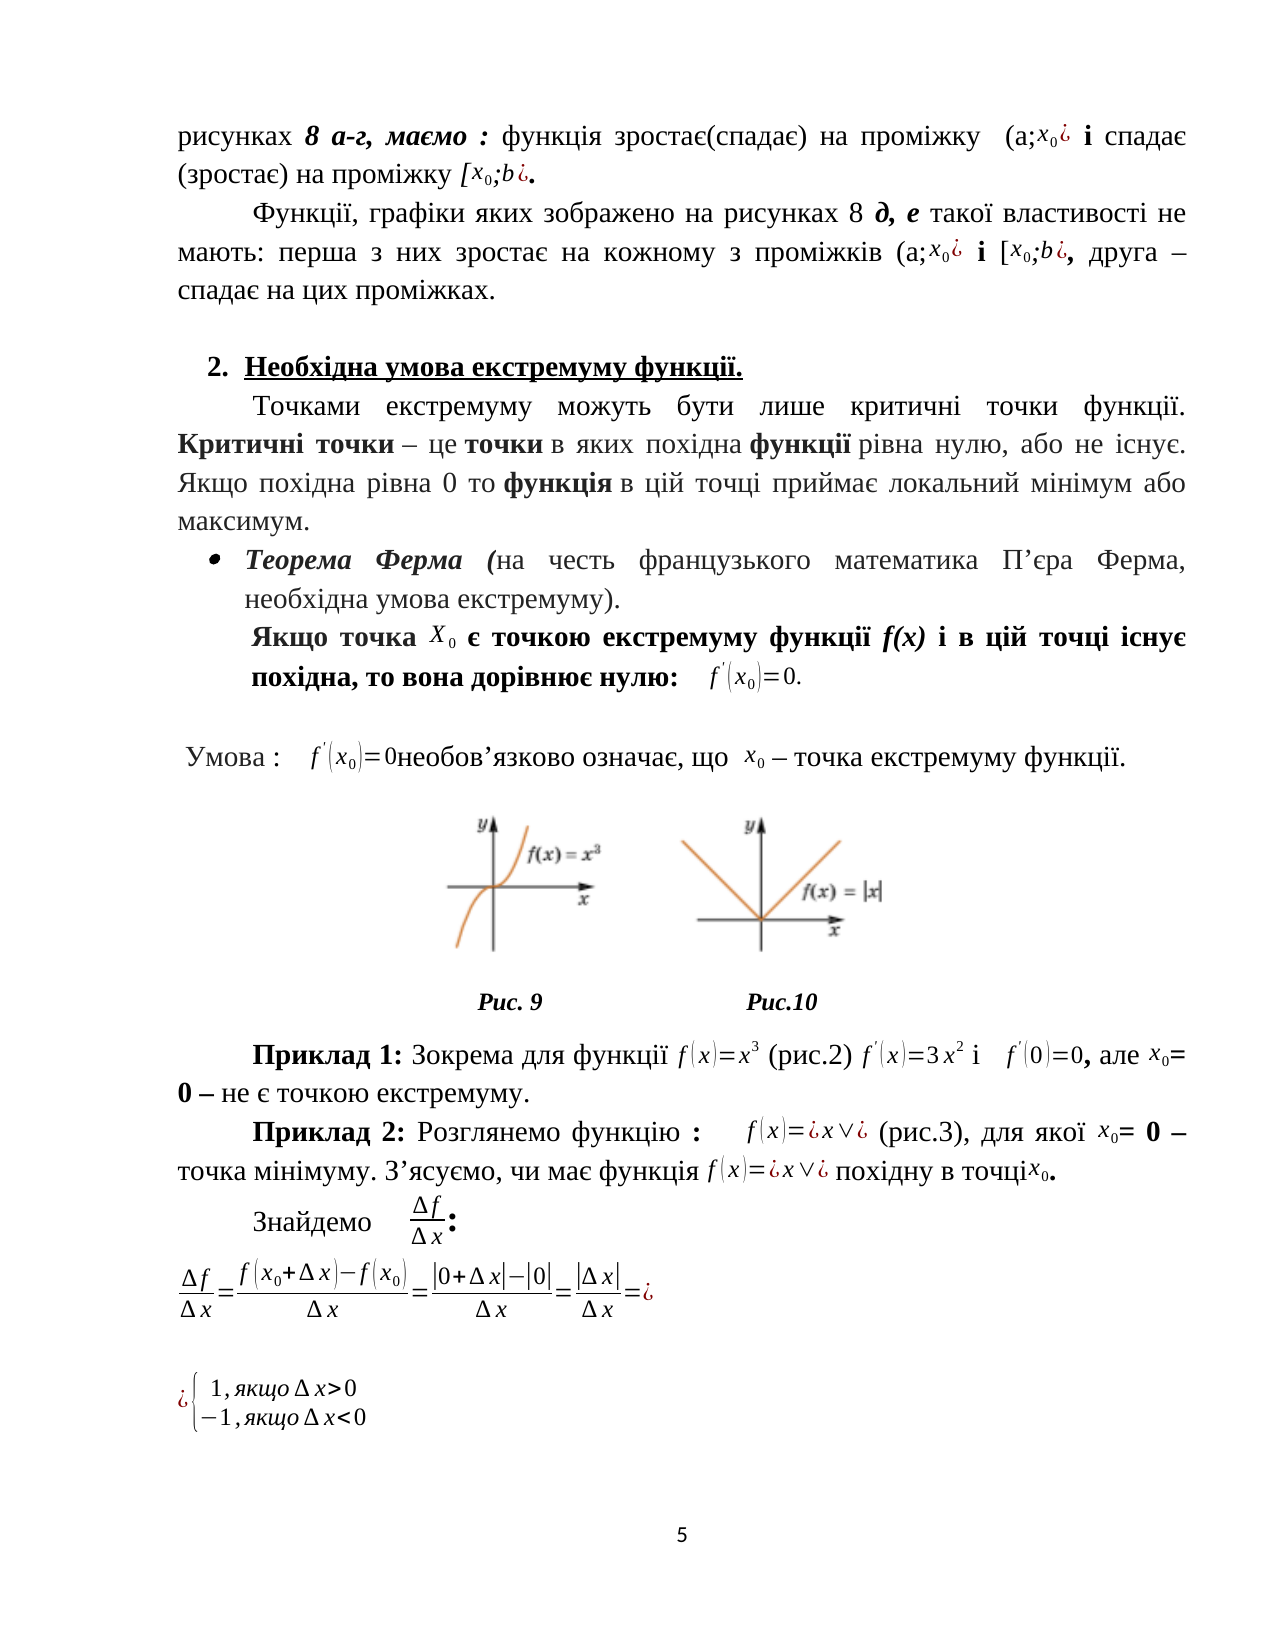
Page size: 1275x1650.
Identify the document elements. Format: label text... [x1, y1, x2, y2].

list Функції, графіки яких зображено на рисунках 8 д, е такої властивості не мають: перша з них зростає на кожному з проміжків (а; і [;, друга – спадає на цих проміжках. [177, 195, 1186, 306]
text Рис. 9 Рис.10 [402, 987, 1186, 1016]
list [177, 118, 1186, 190]
list Приклад 1: Зокрема для функції (рис.2) і , але = 0 – не є точкою екстремуму. [177, 1037, 1186, 1109]
list Умова : необов’язково означає, що – точка екстремуму функції. [177, 738, 1186, 774]
list Необхідна умова екстремуму функції. [207, 349, 1186, 383]
list Точками екстремуму можуть бути лише критичні точки функції. Критичні точки – це точки в яких похідна функції рівна нулю, або не існує. Якщо похідна рівна 0 то функція в цій точці приймає локальний мінімум або максимум. [177, 388, 1186, 426]
list Якщо точка є точкою екстремуму функції f(x) і в цій точці існує похідна, то вона дорівнює нулю: [251, 619, 1186, 694]
list Точками екстремуму можуть бути лише критичні точки функції. Критичні точки – це точки в яких похідна функції рівна нулю, або не існує. Якщо похідна рівна 0 то функція в цій точці приймає локальний мінімум або максимум. [177, 460, 1186, 537]
list Приклад 2: Розглянемо функцію : (рис.3), для якої = 0 – точка мінімуму. З’ясуємо, чи має функція похідну в точці. [177, 1114, 1186, 1186]
list Знайдемо : [177, 1191, 1186, 1250]
list Теорема Ферма (на честь французького математика П’єра Ферма, необхідна умова екстремуму). [207, 542, 1186, 614]
picture [428, 796, 935, 967]
